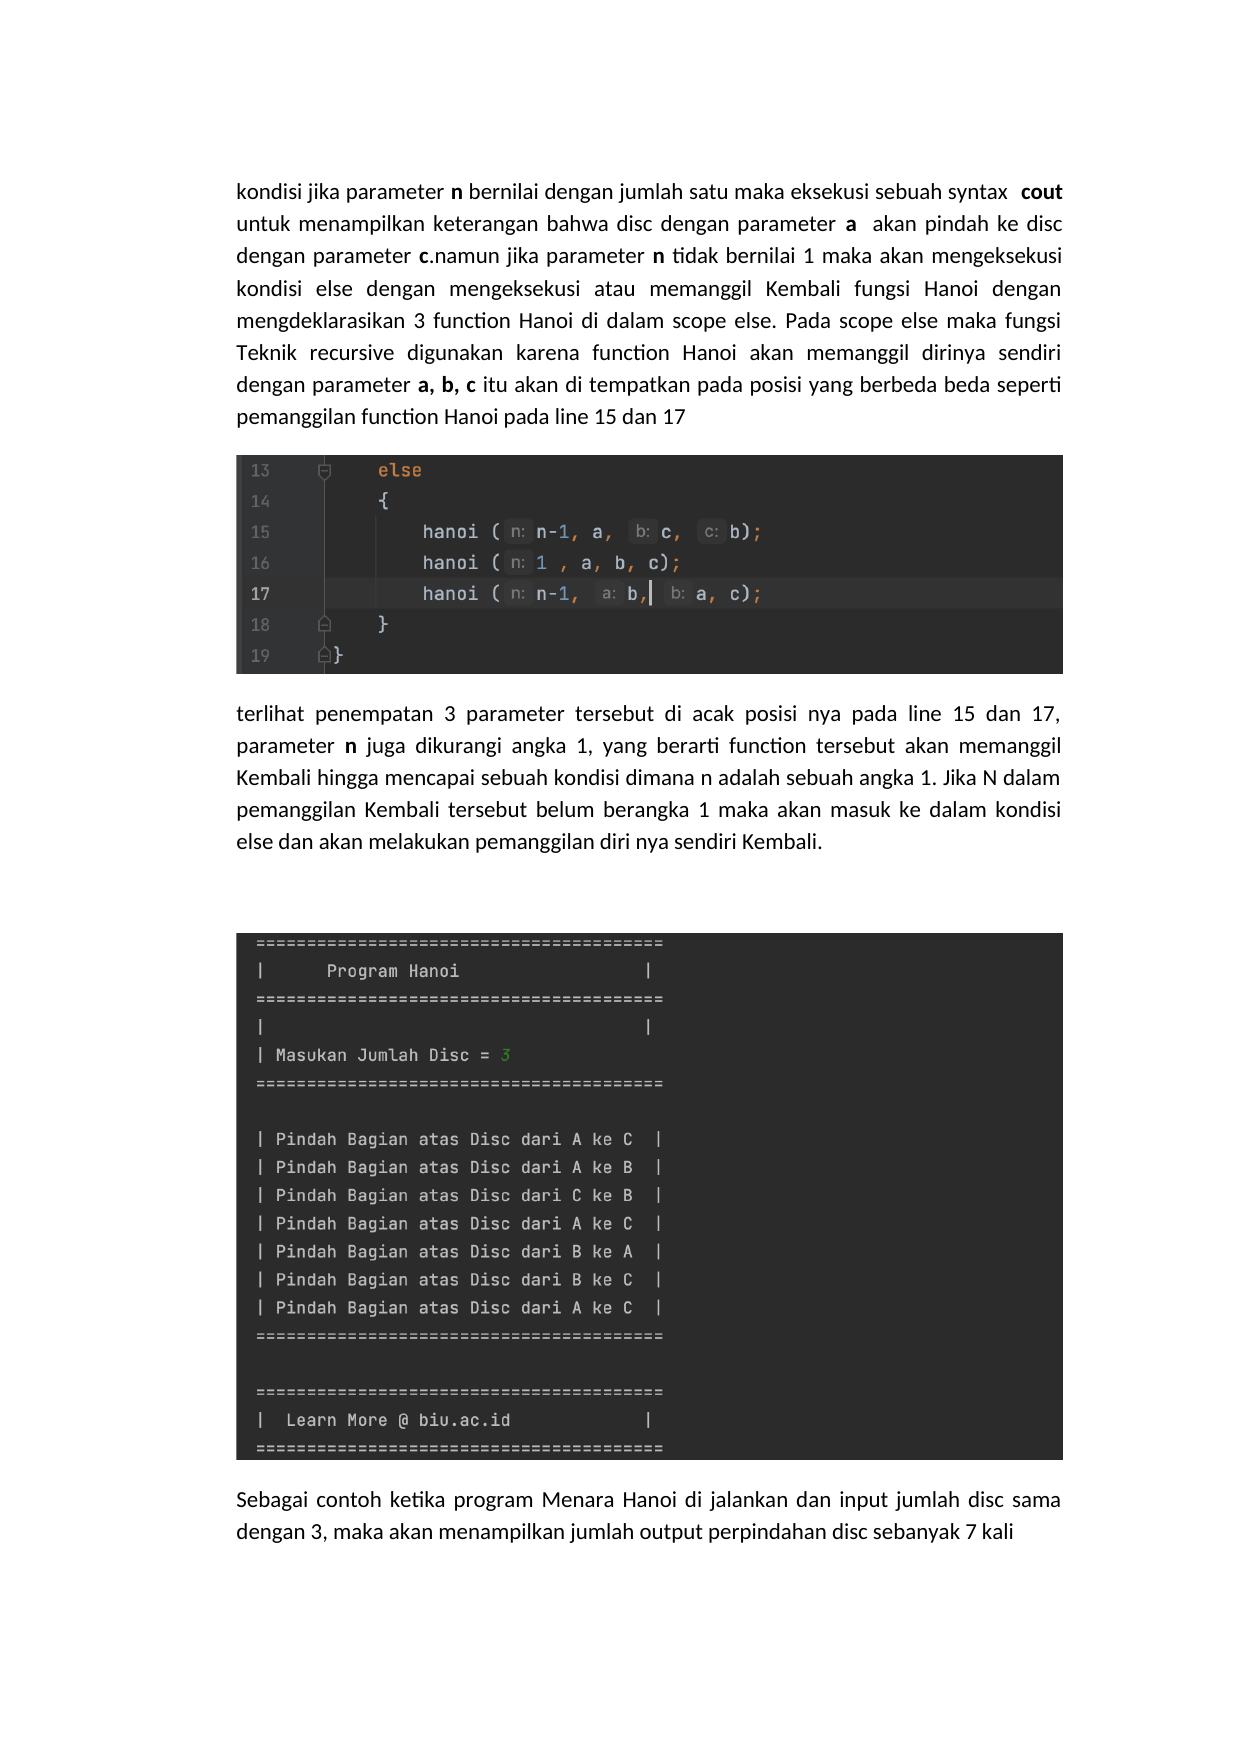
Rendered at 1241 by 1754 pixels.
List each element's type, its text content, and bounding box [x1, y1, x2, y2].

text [236, 177, 1063, 431]
picture [236, 933, 1063, 1460]
picture [236, 455, 1063, 674]
text terlihat penempatan 3 parameter tersebut di acak posisi nya pada line 15 dan 17, parameter n juga dikurangi angka 1, yang berarti function tersebut akan memanggil Kembali hingga mencapai sebuah kondisi dimana n adalah sebuah angka 1. Jika N dalam pemanggilan Kembali tersebut belum berangka 1 maka akan masuk ke dalam kondisi else dan akan melakukan pemanggilan diri nya sendiri Kembali. [236, 699, 1063, 856]
text Sebagai contoh ketika program Menara Hanoi di jalankan dan input jumlah disc sama dengan 3, maka akan menampilkan jumlah output perpindahan disc sebanyak 7 kali [236, 1485, 1063, 1545]
